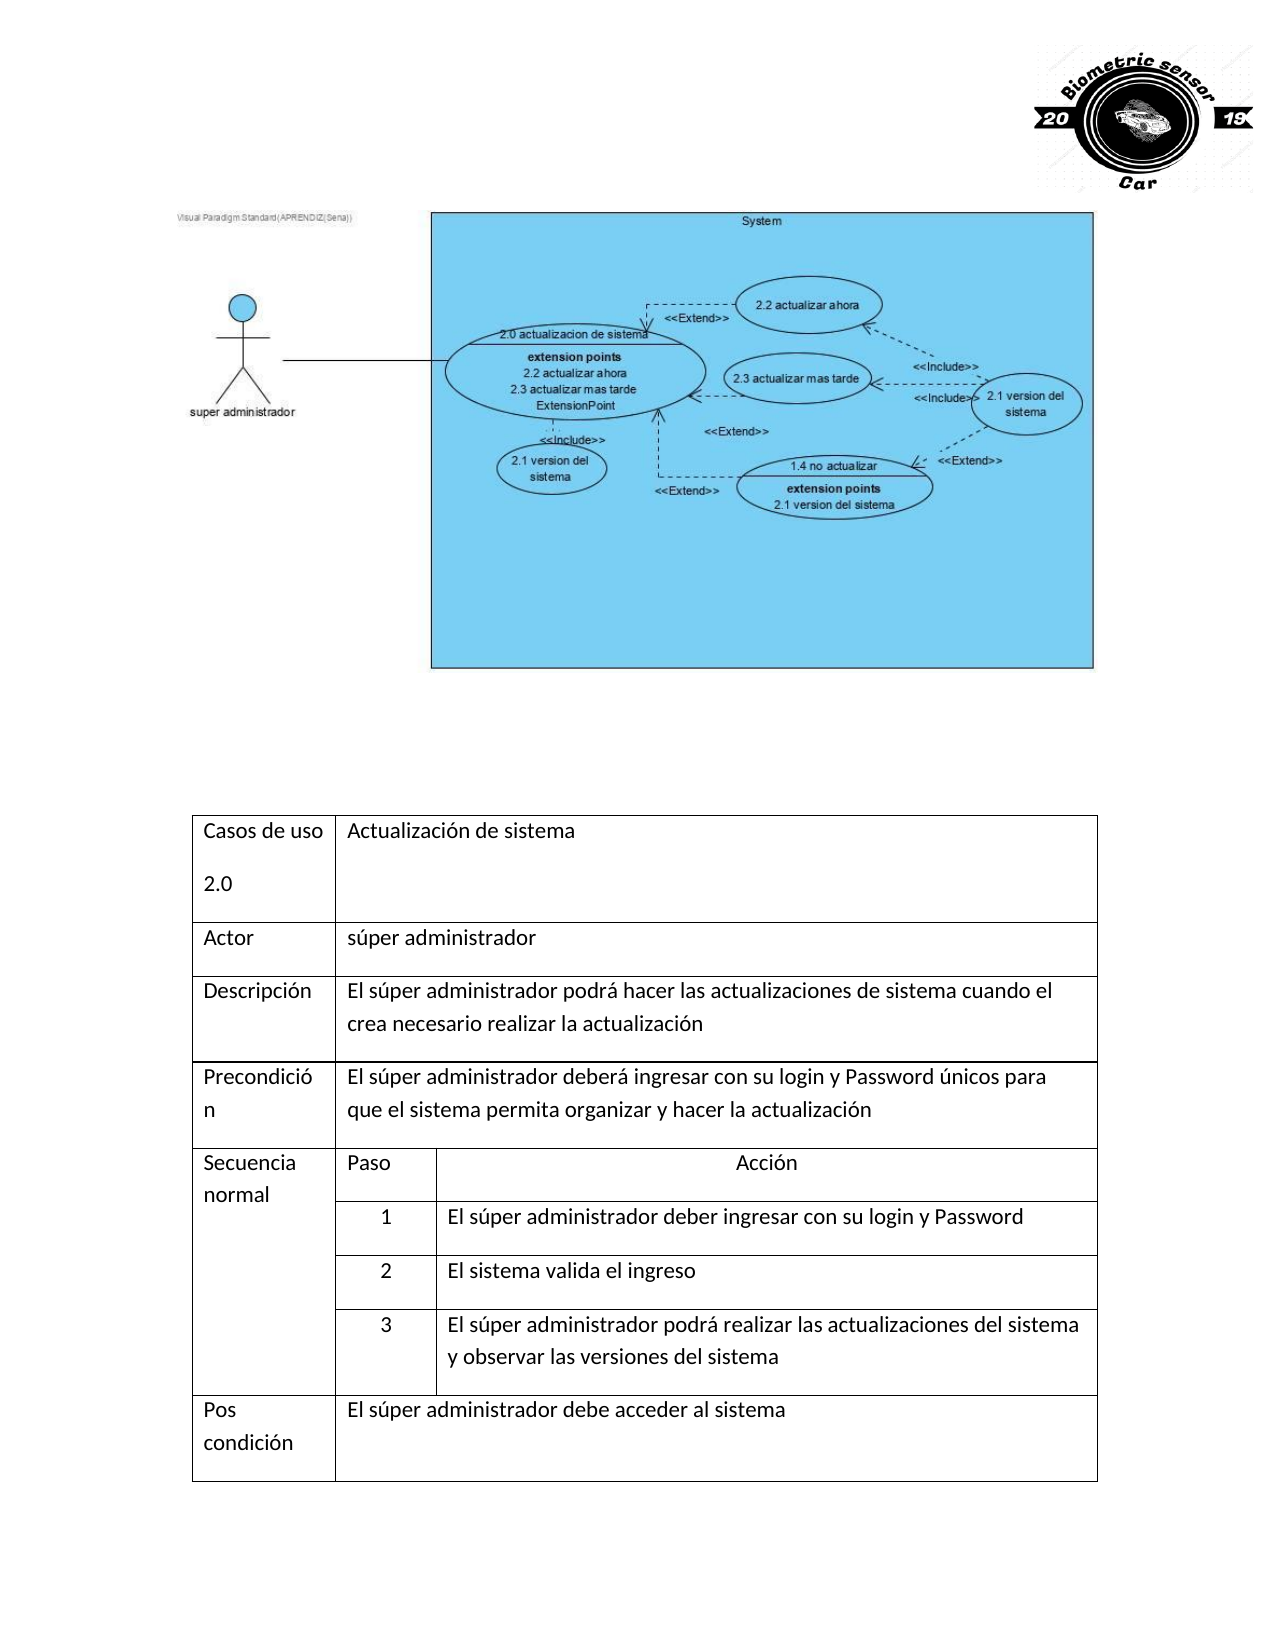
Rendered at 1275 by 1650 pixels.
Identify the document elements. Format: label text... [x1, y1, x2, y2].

table_cell Descripción [193, 977, 335, 1061]
table_cell 2 [336, 1256, 436, 1309]
table_cell Pos condición [193, 1396, 335, 1481]
table_cell Actor [193, 923, 335, 976]
table_cell El súper administrador podrá realizar las actualizaciones del sistema y observar las versiones del sistema [437, 1310, 1097, 1394]
table_cell El súper administrador deberá ingresar con su login y Password únicos para que el sistema permita organizar y hacer la actualización [336, 1063, 1097, 1147]
table_cell Precondición [193, 1063, 335, 1147]
table_cell 3 [336, 1310, 436, 1394]
table_cell 1 [336, 1202, 436, 1255]
table_cell Acción [437, 1149, 1097, 1201]
table_cell Secuencia normal [193, 1149, 335, 1394]
picture [177, 210, 1098, 673]
table_header Casos de uso 2.0 [193, 816, 335, 922]
table_cell El súper administrador podrá hacer las actualizaciones de sistema cuando el crea necesario realizar la actualización [336, 977, 1097, 1061]
table_cell súper administrador [336, 923, 1097, 976]
table_header Actualización de sistema [336, 816, 1097, 922]
table_cell El súper administrador deber ingresar con su login y Password [437, 1202, 1097, 1255]
table_cell Paso [336, 1149, 436, 1201]
table_cell El súper administrador debe acceder al sistema [336, 1396, 1097, 1481]
table_cell El sistema valida el ingreso [437, 1256, 1097, 1309]
picture [1034, 45, 1254, 193]
